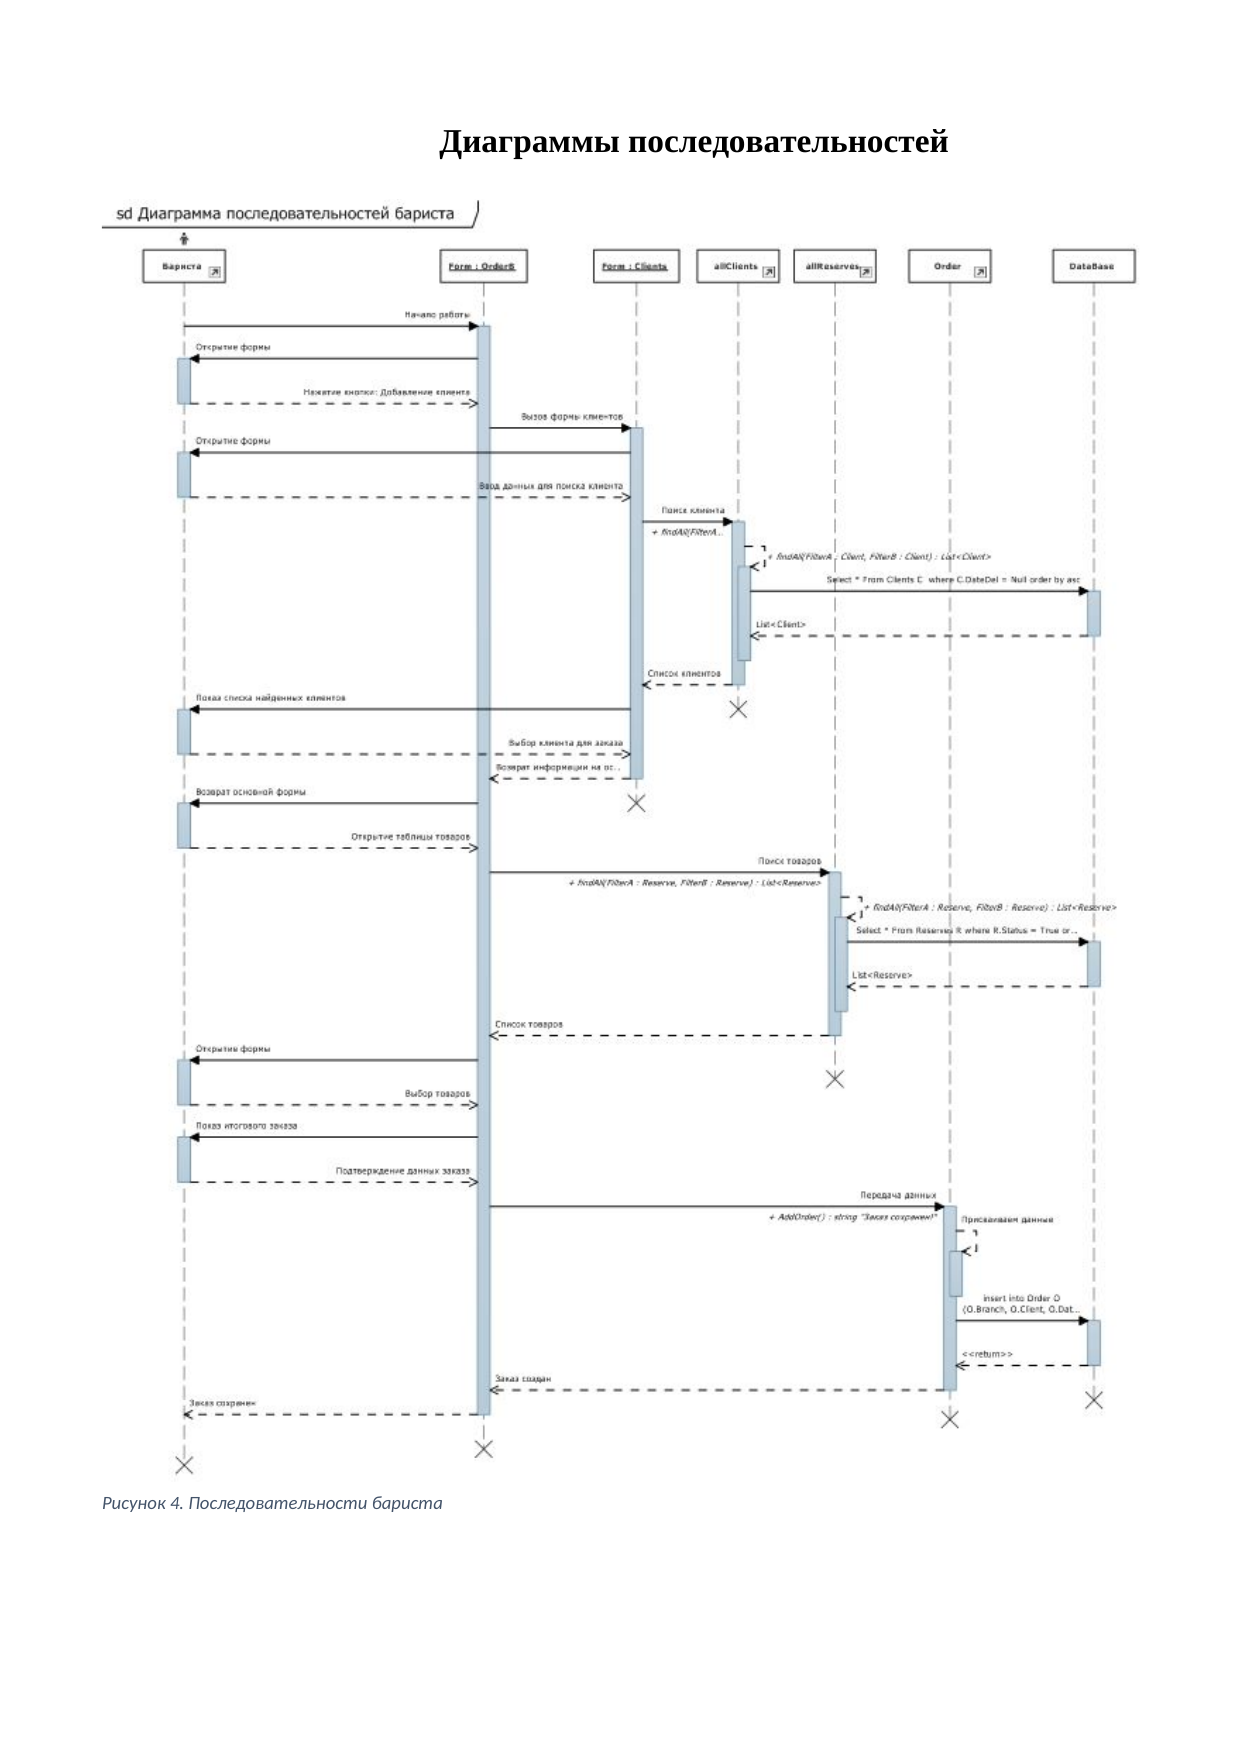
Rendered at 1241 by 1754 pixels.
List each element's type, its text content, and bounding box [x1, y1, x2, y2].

text Диаграммы последовательностей [177, 121, 1152, 159]
picture [101, 199, 1183, 1482]
